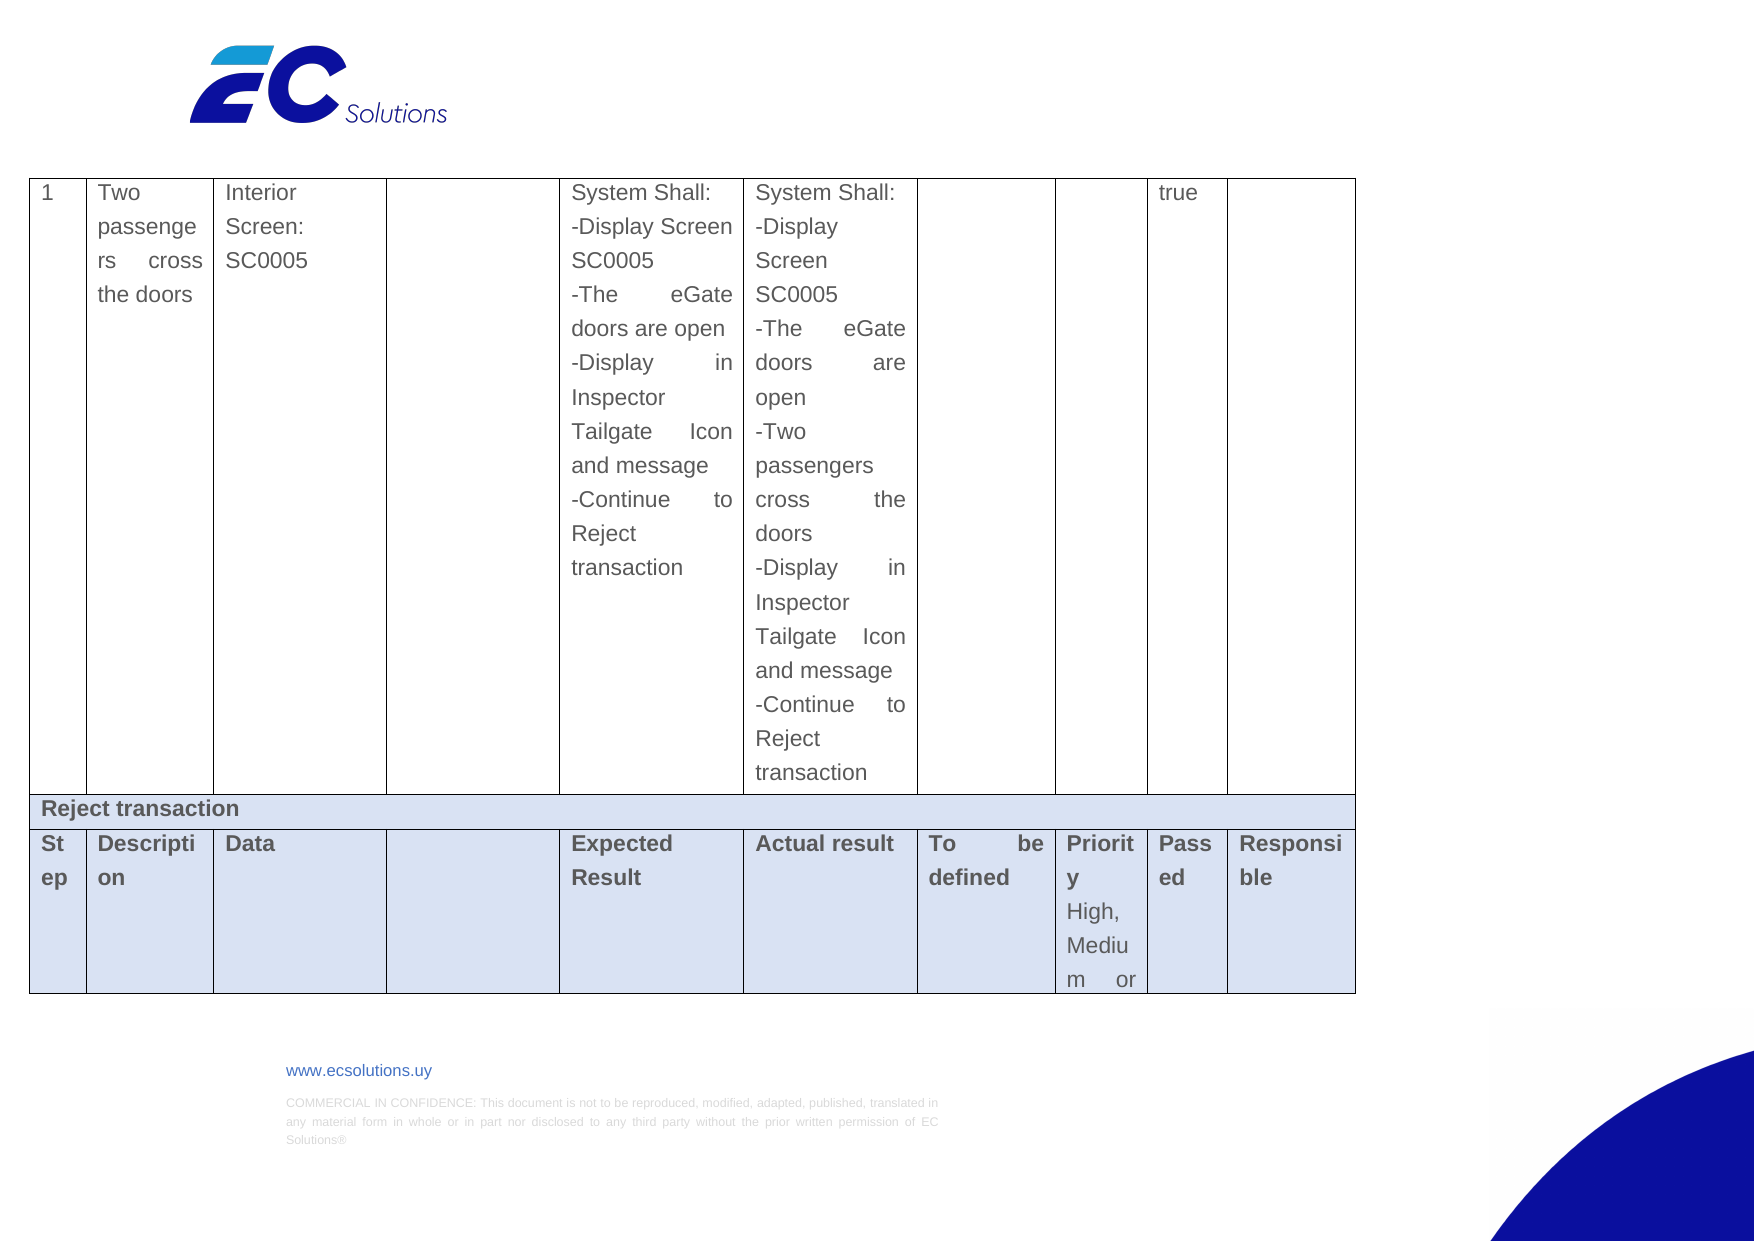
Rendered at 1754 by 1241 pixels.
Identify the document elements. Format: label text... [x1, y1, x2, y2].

table_cell System Shall: -Display Screen SC0005 -The eGate doors are open -Display in Inspector Tailgate Icon and message -Continue to Reject transaction [560, 179, 743, 793]
table_cell To be defined [918, 830, 1055, 993]
table_cell Priority High, Medium or low [1056, 830, 1147, 993]
table_cell Expected Result [560, 830, 743, 993]
table_cell Data [214, 830, 386, 993]
table_cell [387, 830, 559, 993]
table_cell Reject transaction [30, 795, 1355, 829]
table_cell [1056, 179, 1147, 793]
table_cell Responsible [1228, 830, 1355, 993]
table_cell [387, 179, 559, 793]
table_cell Actual result [744, 830, 917, 993]
picture [189, 45, 448, 123]
table_cell true [1148, 179, 1227, 793]
table_cell 1 [30, 179, 86, 793]
table_cell Step [30, 830, 86, 993]
table_cell Passed [1148, 830, 1227, 993]
table_cell Interior Screen: SC0005 [214, 179, 386, 793]
table_cell [1228, 179, 1355, 793]
table_cell Description [87, 830, 213, 993]
table_cell Two passengers cross the doors [87, 179, 213, 793]
picture [1488, 1008, 1754, 1241]
table_cell [918, 179, 1055, 793]
table_cell System Shall: -Display Screen SC0005 -The eGate doors are open -Two passengers cross the doors -Display in Inspector Tailgate Icon and message -Continue to Reject transaction [744, 179, 917, 793]
